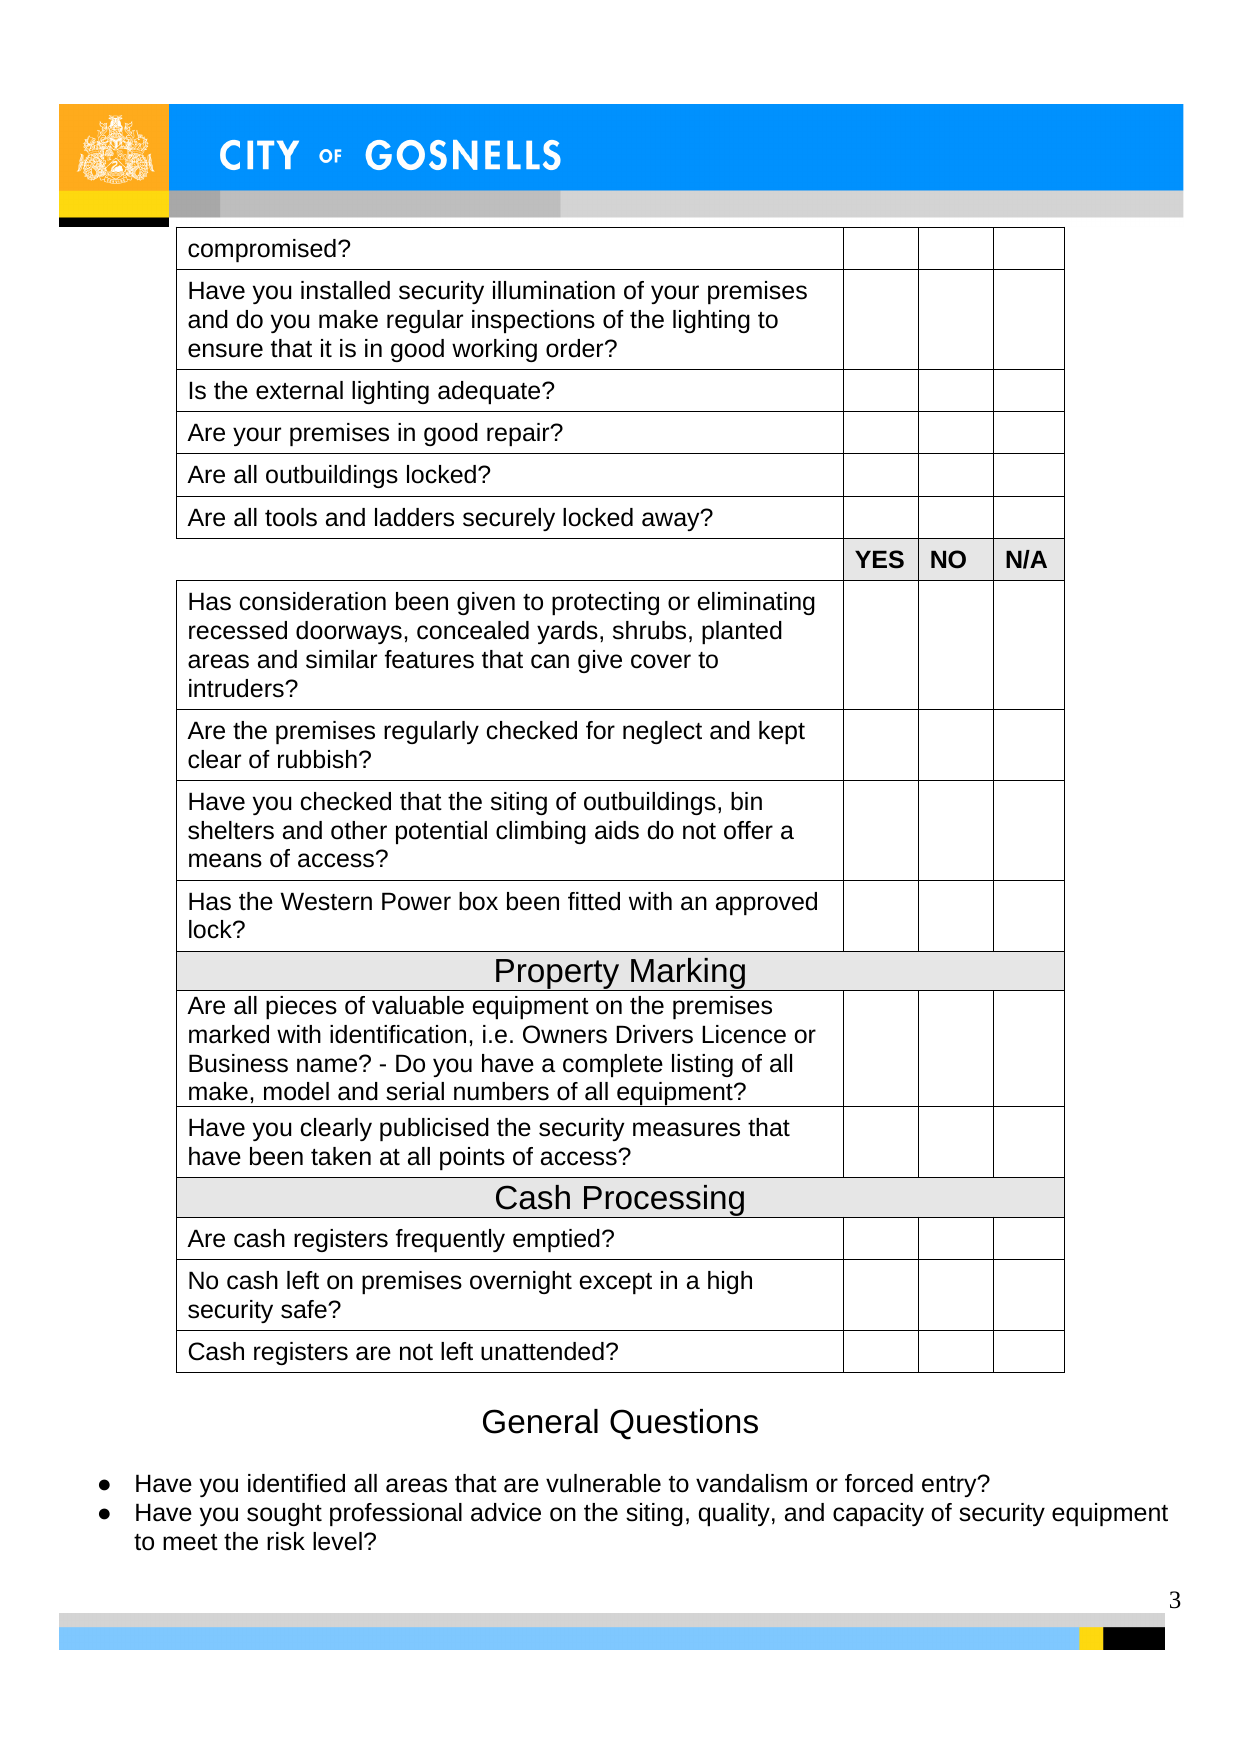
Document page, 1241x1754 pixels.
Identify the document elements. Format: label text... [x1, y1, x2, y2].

table_cell [919, 454, 993, 496]
table_cell [994, 412, 1064, 453]
table_cell [919, 1260, 993, 1330]
table_cell Cash registers are not left unattended? [177, 1331, 843, 1372]
table_cell [994, 270, 1064, 369]
table_cell N/A [994, 539, 1064, 580]
table_cell [844, 710, 918, 780]
table_cell Are all pieces of valuable equipment on the premises marked with identification, i.e. Owners Drivers Licence or Business name? - Do you have a complete listing of all make, model and serial numbers of all equipment? [177, 991, 843, 1106]
table_cell Cash Processing [177, 1178, 1064, 1217]
table_cell Are your premises in good repair? [177, 412, 843, 453]
table_cell [994, 1260, 1064, 1330]
table_cell Have you installed security illumination of your premises and do you make regular inspections of the lighting to ensure that it is in good working order? [177, 270, 843, 369]
table_cell [919, 412, 993, 453]
table_cell NO [919, 539, 993, 580]
table_cell [994, 1107, 1064, 1177]
table_cell [844, 991, 918, 1106]
table_cell [844, 1331, 918, 1372]
table_cell Has consideration been given to protecting or eliminating recessed doorways, concealed yards, shrubs, planted areas and similar features that can give cover to intruders? [177, 581, 843, 709]
table_cell [919, 228, 993, 269]
table_cell Property Marking [177, 952, 1064, 990]
table_cell [844, 581, 918, 709]
table_cell [844, 1218, 918, 1259]
table_cell [994, 991, 1064, 1106]
table_cell [919, 991, 993, 1106]
table_cell Are cash registers frequently emptied? [177, 1218, 843, 1259]
table_cell [844, 1260, 918, 1330]
table_cell YES [844, 539, 918, 580]
table_cell [994, 881, 1064, 951]
table_cell [919, 710, 993, 780]
table_cell [919, 881, 993, 951]
table_cell [844, 370, 918, 411]
table_cell [919, 497, 993, 538]
table_cell [176, 539, 843, 580]
table_cell [844, 881, 918, 951]
table_cell [994, 781, 1064, 879]
picture [59, 1613, 1165, 1650]
picture [59, 104, 1184, 227]
table_cell [919, 270, 993, 369]
table_cell [844, 1107, 918, 1177]
table_cell [919, 1218, 993, 1259]
table_cell [844, 412, 918, 453]
table_cell Are the premises regularly checked for neglect and kept clear of rubbish? [177, 710, 843, 780]
table_cell [919, 1331, 993, 1372]
table_cell [844, 781, 918, 879]
table_cell [994, 581, 1064, 709]
table_cell Has the Western Power box been fitted with an approved lock? [177, 881, 843, 951]
table_cell Have you checked that the siting of outbuildings, bin shelters and other potential climbing aids do not offer a means of access? [177, 781, 843, 879]
table_cell [919, 1107, 993, 1177]
table_cell [994, 497, 1064, 538]
table_cell [844, 228, 918, 269]
table_cell Are all outbuildings locked? [177, 454, 843, 496]
table_cell [919, 370, 993, 411]
table_cell Is the external lighting adequate? [177, 370, 843, 411]
table_cell [994, 1331, 1064, 1372]
list Have you sought professional advice on the siting, quality, and capacity of security equipment to meet the risk level? [97, 1498, 1181, 1555]
table_cell [994, 370, 1064, 411]
table_cell Have you clearly publicised the security measures that have been taken at all points of access? [177, 1107, 843, 1177]
table_cell [919, 581, 993, 709]
list Have you identified all areas that are vulnerable to vandalism or forced entry? [97, 1469, 1181, 1498]
table_cell No cash left on premises overnight except in a high security safe? [177, 1260, 843, 1330]
table_cell [994, 1218, 1064, 1259]
table_cell [994, 710, 1064, 780]
subtitle General Questions [59, 1402, 1181, 1440]
table_cell [994, 228, 1064, 269]
table_cell [919, 781, 993, 879]
table_cell [844, 454, 918, 496]
table_cell Are all tools and ladders securely locked away? [177, 497, 843, 538]
table_cell [844, 497, 918, 538]
table_cell [994, 454, 1064, 496]
table_cell [844, 270, 918, 369]
